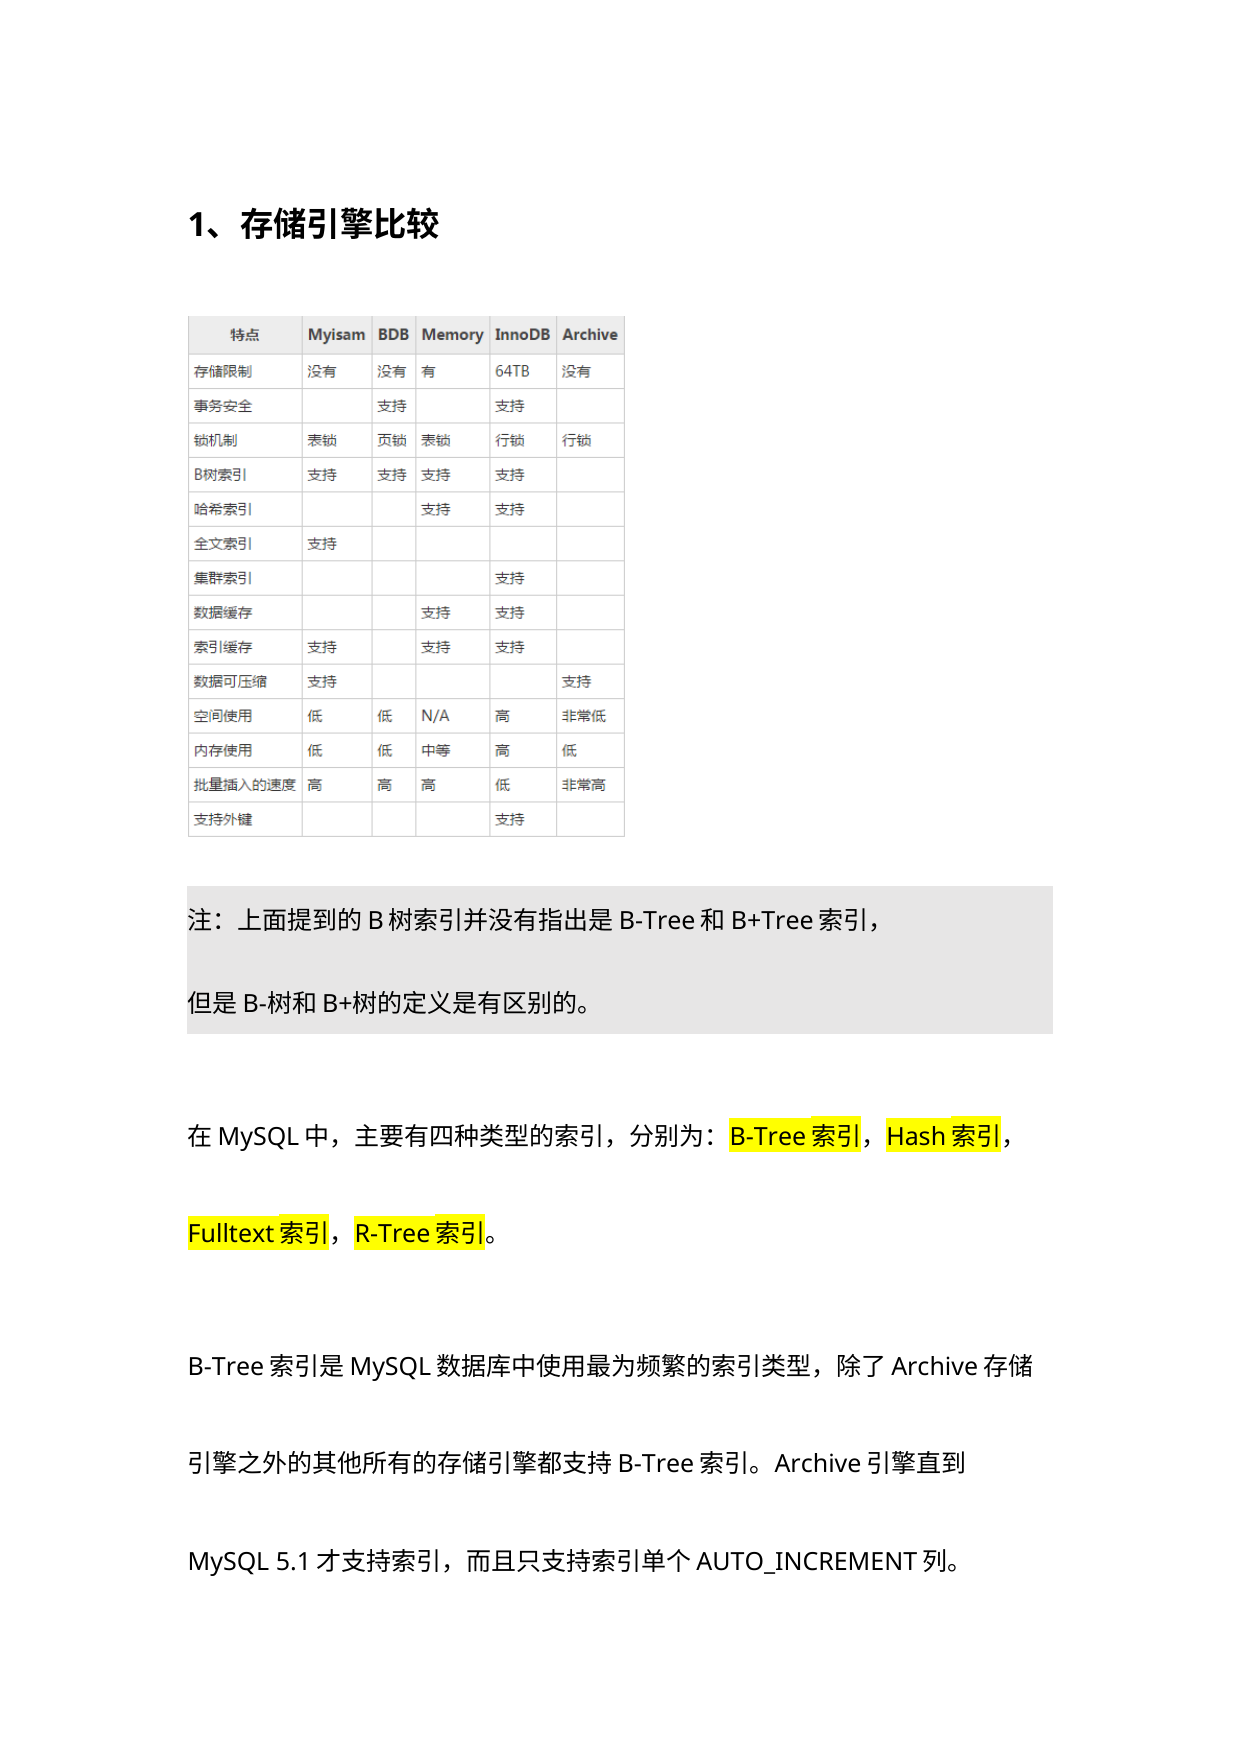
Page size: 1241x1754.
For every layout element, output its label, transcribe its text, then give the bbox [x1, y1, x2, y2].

text 注：上面提到的B树索引并没有指出是B-Tree和B+Tree索引， [187, 886, 1053, 951]
text 但是B-树和B+树的定义是有区别的。 [187, 969, 1053, 1034]
text B-Tree索引是MySQL数据库中使用最为频繁的索引类型，除了Archive存储引擎之外的其他所有的存储引擎都支持B-Tree索引。Archive引擎直到MySQL 5.1才支持索引，而且只支持索引单个AUTO_INCREMENT列。 [187, 1332, 1053, 1592]
picture [187, 316, 625, 838]
subtitle 1、存储引擎比较 [187, 189, 1053, 254]
text 在MySQL中，主要有四种类型的索引，分别为：B-Tree索引，Hash索引， Fulltext索引，R-Tree索引。 [187, 1102, 1053, 1264]
